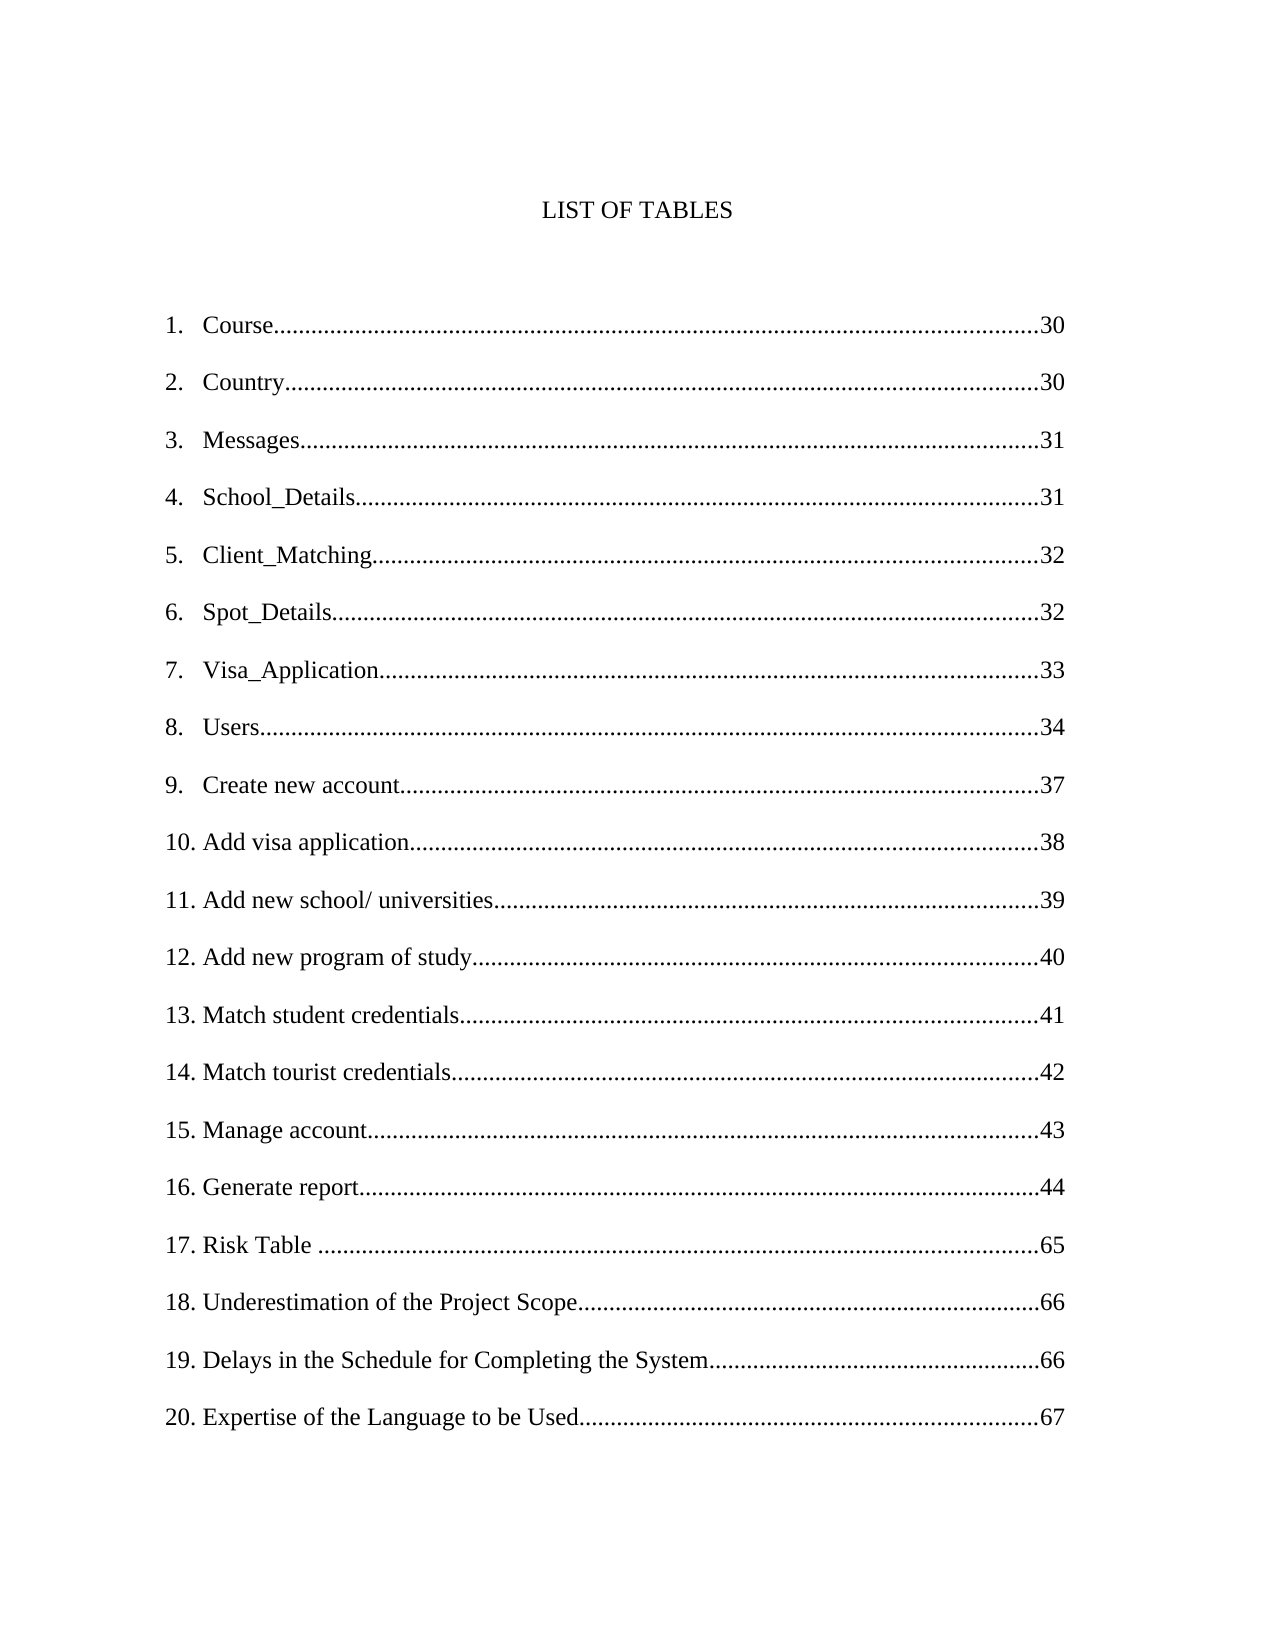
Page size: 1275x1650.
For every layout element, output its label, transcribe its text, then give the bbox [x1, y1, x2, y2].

list Add new school/ universities 39 [165, 885, 1110, 914]
list School_Details 31 [165, 482, 1110, 511]
list Risk Table 65 [165, 1230, 1110, 1259]
list Country 30 [165, 367, 1110, 396]
list Expertise of the Language to be Used 67 [165, 1402, 1110, 1431]
list Delays in the Schedule for Completing the System 66 [165, 1345, 1110, 1374]
list Generate report 44 [165, 1172, 1110, 1201]
list Spot_Details 32 [165, 597, 1110, 626]
list Visa_Application 33 [165, 655, 1110, 684]
list Client_Matching 32 [165, 540, 1110, 569]
list Course 30 [165, 310, 1110, 339]
list Add visa application 38 [165, 827, 1110, 856]
list Create new account 37 [165, 770, 1110, 799]
list Add new program of study 40 [165, 942, 1110, 971]
list Match tourist credentials 42 [165, 1057, 1110, 1086]
list Underestimation of the Project Scope 66 [165, 1287, 1110, 1316]
text LIST OF TABLES [165, 195, 1110, 224]
list Messages 31 [165, 425, 1110, 454]
list Manage account 43 [165, 1115, 1110, 1144]
list Match student credentials 41 [165, 1000, 1110, 1029]
list Users 34 [165, 712, 1110, 741]
